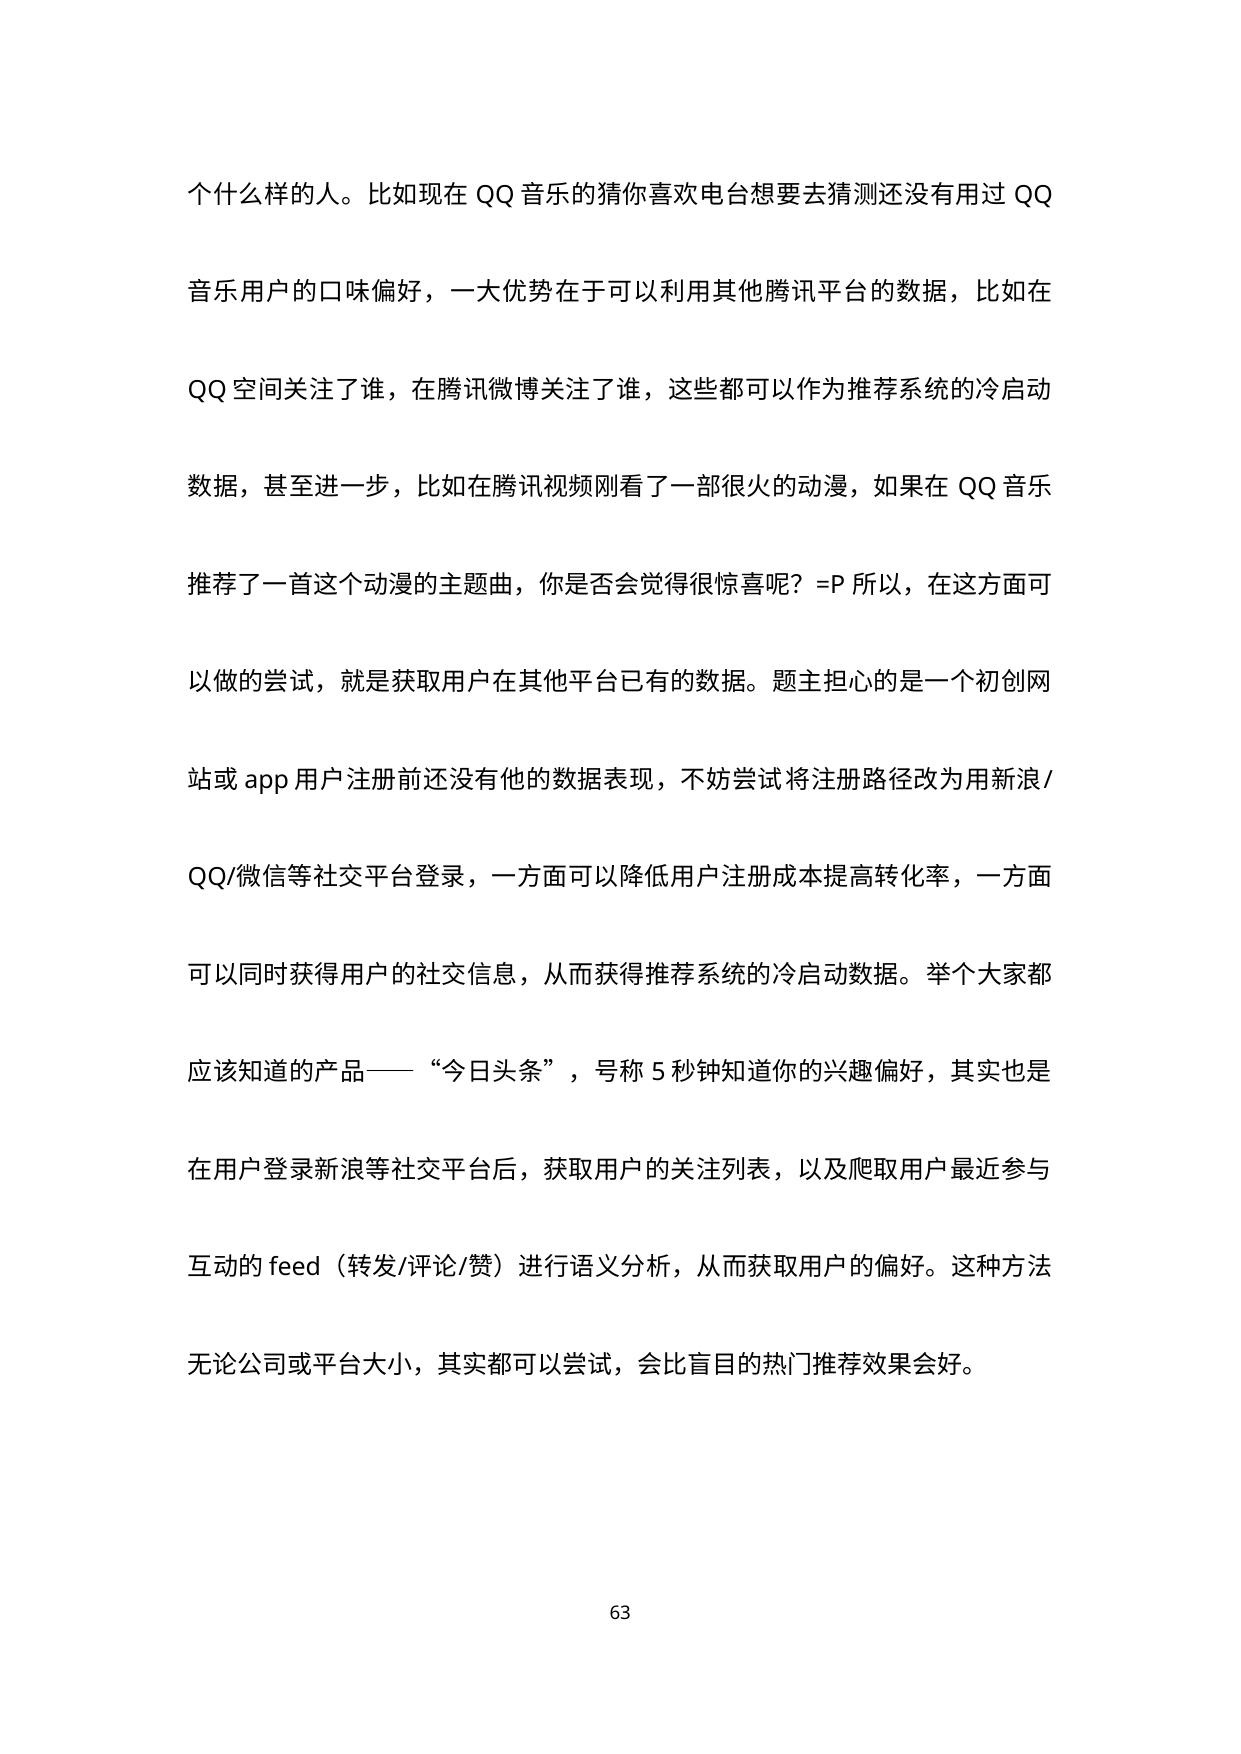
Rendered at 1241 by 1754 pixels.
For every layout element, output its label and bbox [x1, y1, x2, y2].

text [187, 160, 1053, 1395]
